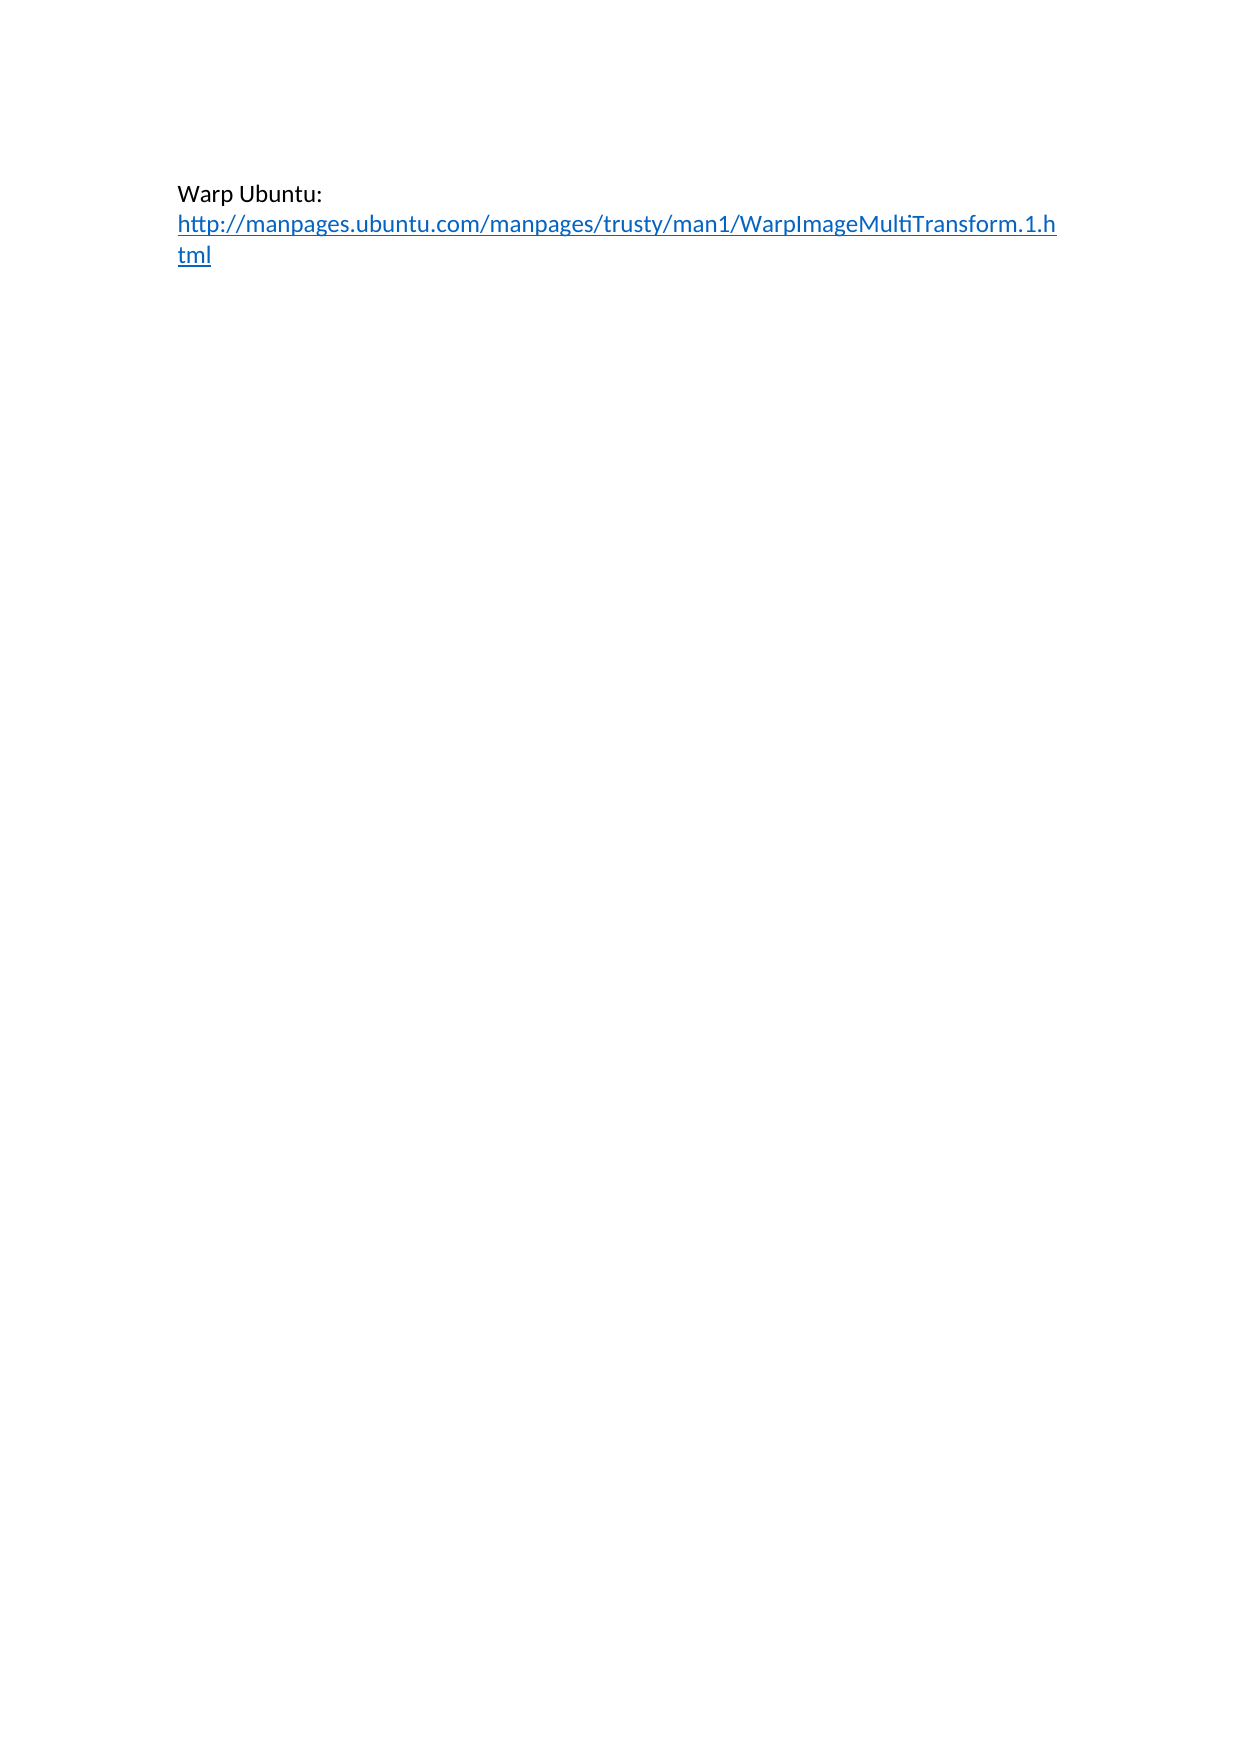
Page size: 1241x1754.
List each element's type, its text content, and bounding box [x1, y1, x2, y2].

text Warp Ubuntu: http://manpages.ubuntu.com/manpages/trusty/man1/WarpImageMultiTransform.1.html [177, 178, 1063, 270]
